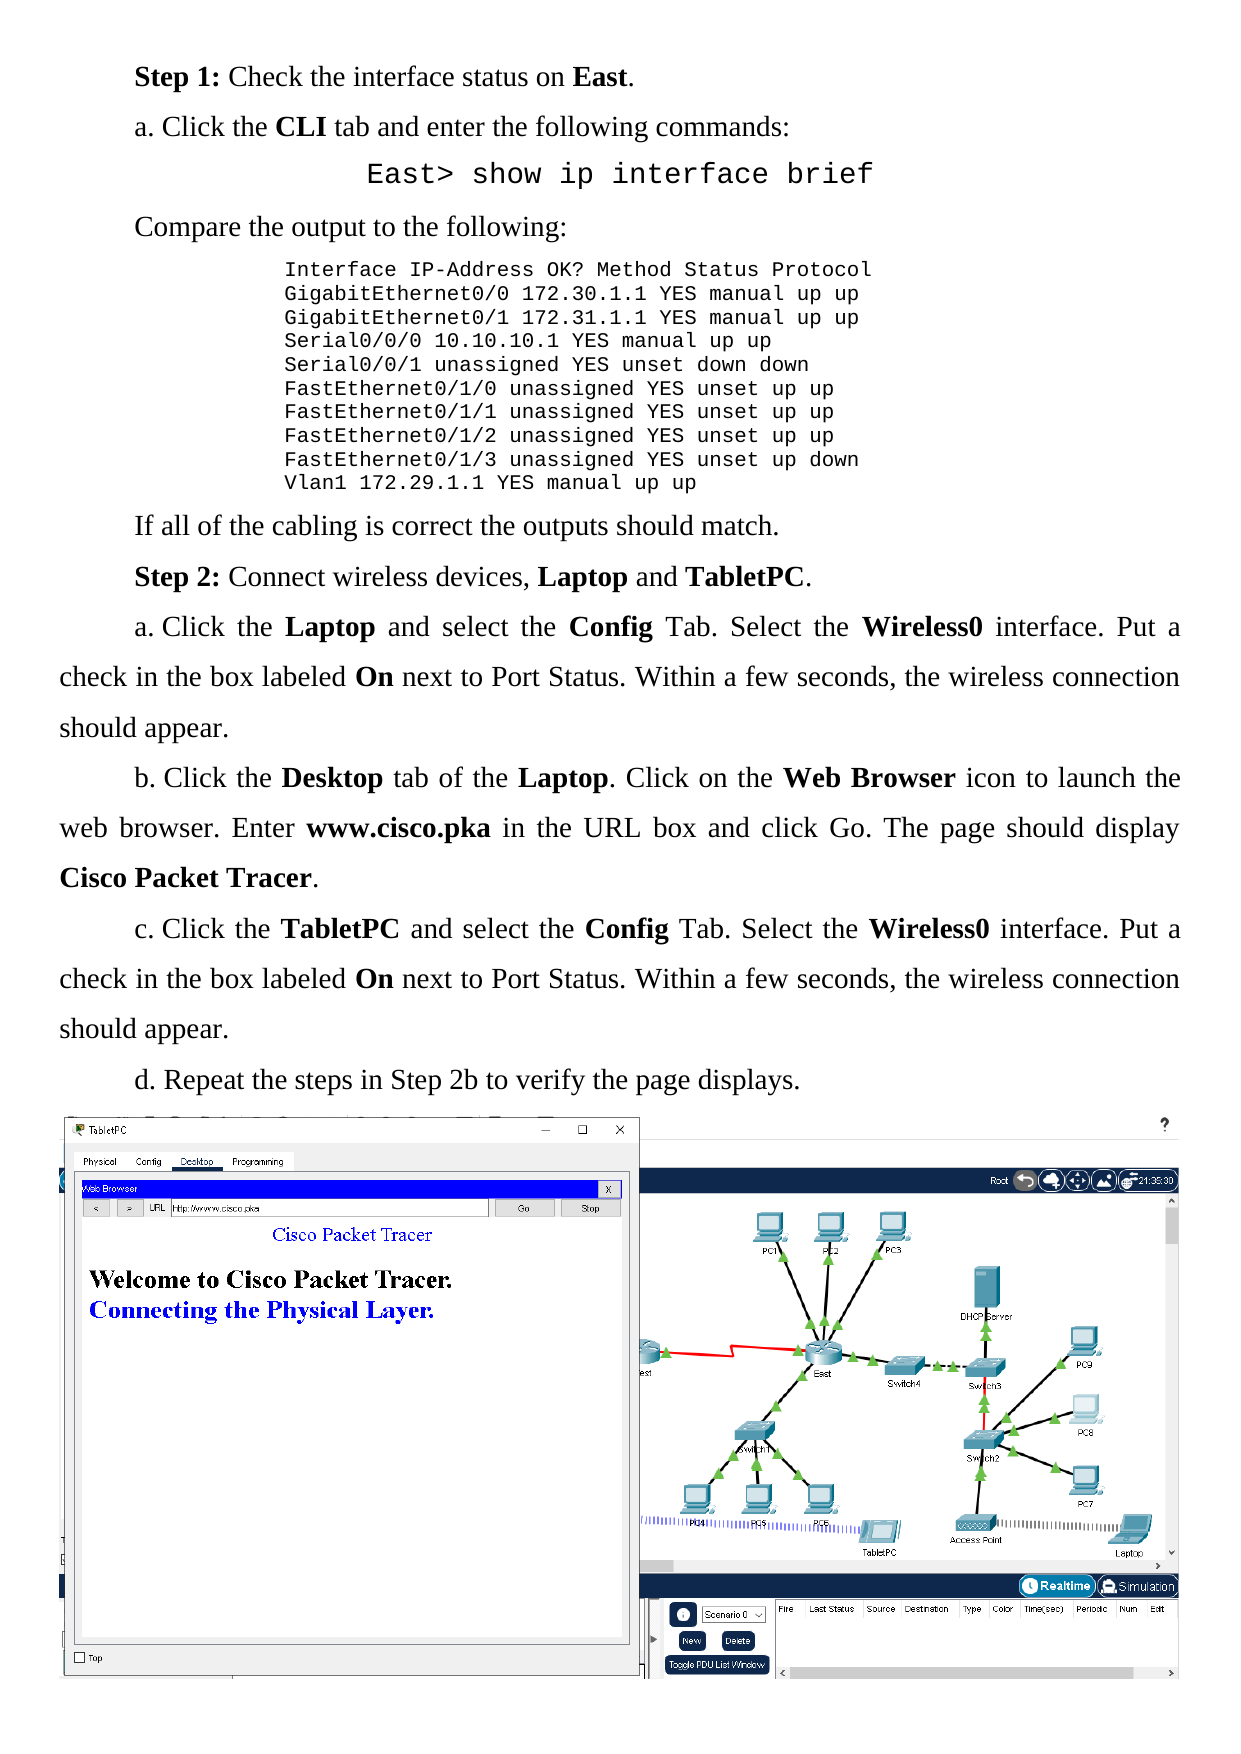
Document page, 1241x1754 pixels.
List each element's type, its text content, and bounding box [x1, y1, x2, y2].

text Serial0/0/1 unassigned YES unset down down [284, 354, 1181, 378]
text Compare the output to the following: [59, 209, 1181, 243]
text GigabitEthernet0/1 172.31.1.1 YES manual up up [284, 307, 1181, 330]
text East> show ip interface brief [59, 160, 1181, 193]
text If all of the cabling is correct the outputs should match. [59, 508, 1181, 542]
text FastEthernet0/1/0 unassigned YES unset up up [284, 378, 1181, 401]
text c. Click the TabletPC and select the Config Tab. Select the Wireless0 interface. Put a check in the box labeled On next to Port Status. Within a few seconds, the wireless connection should appear. [59, 911, 1181, 1045]
text a. Click the CLI tab and enter the following commands: [59, 109, 1181, 143]
text Step 1: Check the interface status on East. [59, 59, 1181, 93]
text Step 2: Connect wireless devices, Laptop and TabletPC. [59, 559, 1181, 592]
text FastEthernet0/1/1 unassigned YES unset up up [284, 401, 1181, 425]
text Serial0/0/0 10.10.10.1 YES manual up up [284, 330, 1181, 354]
text GigabitEthernet0/0 172.30.1.1 YES manual up up [284, 283, 1181, 307]
text b. Click the Desktop tab of the Laptop. Click on the Web Browser icon to launch the web browser. Enter www.cisco.pka in the URL box and click Go. The page should display Cisco Packet Tracer. [59, 760, 1181, 894]
text Vlan1 172.29.1.1 YES manual up up [284, 472, 1181, 496]
picture [59, 1112, 1179, 1679]
text d. Repeat the steps in Step 2b to verify the page displays. [59, 1062, 1181, 1095]
text Interface IP-Address OK? Method Status Protocol [284, 259, 1181, 283]
text FastEthernet0/1/2 unassigned YES unset up up [284, 425, 1181, 449]
text a. Click the Laptop and select the Config Tab. Select the Wireless0 interface. Put a check in the box labeled On next to Port Status. Within a few seconds, the wireless connection should appear. [59, 609, 1181, 743]
text FastEthernet0/1/3 unassigned YES unset up down [284, 449, 1181, 472]
